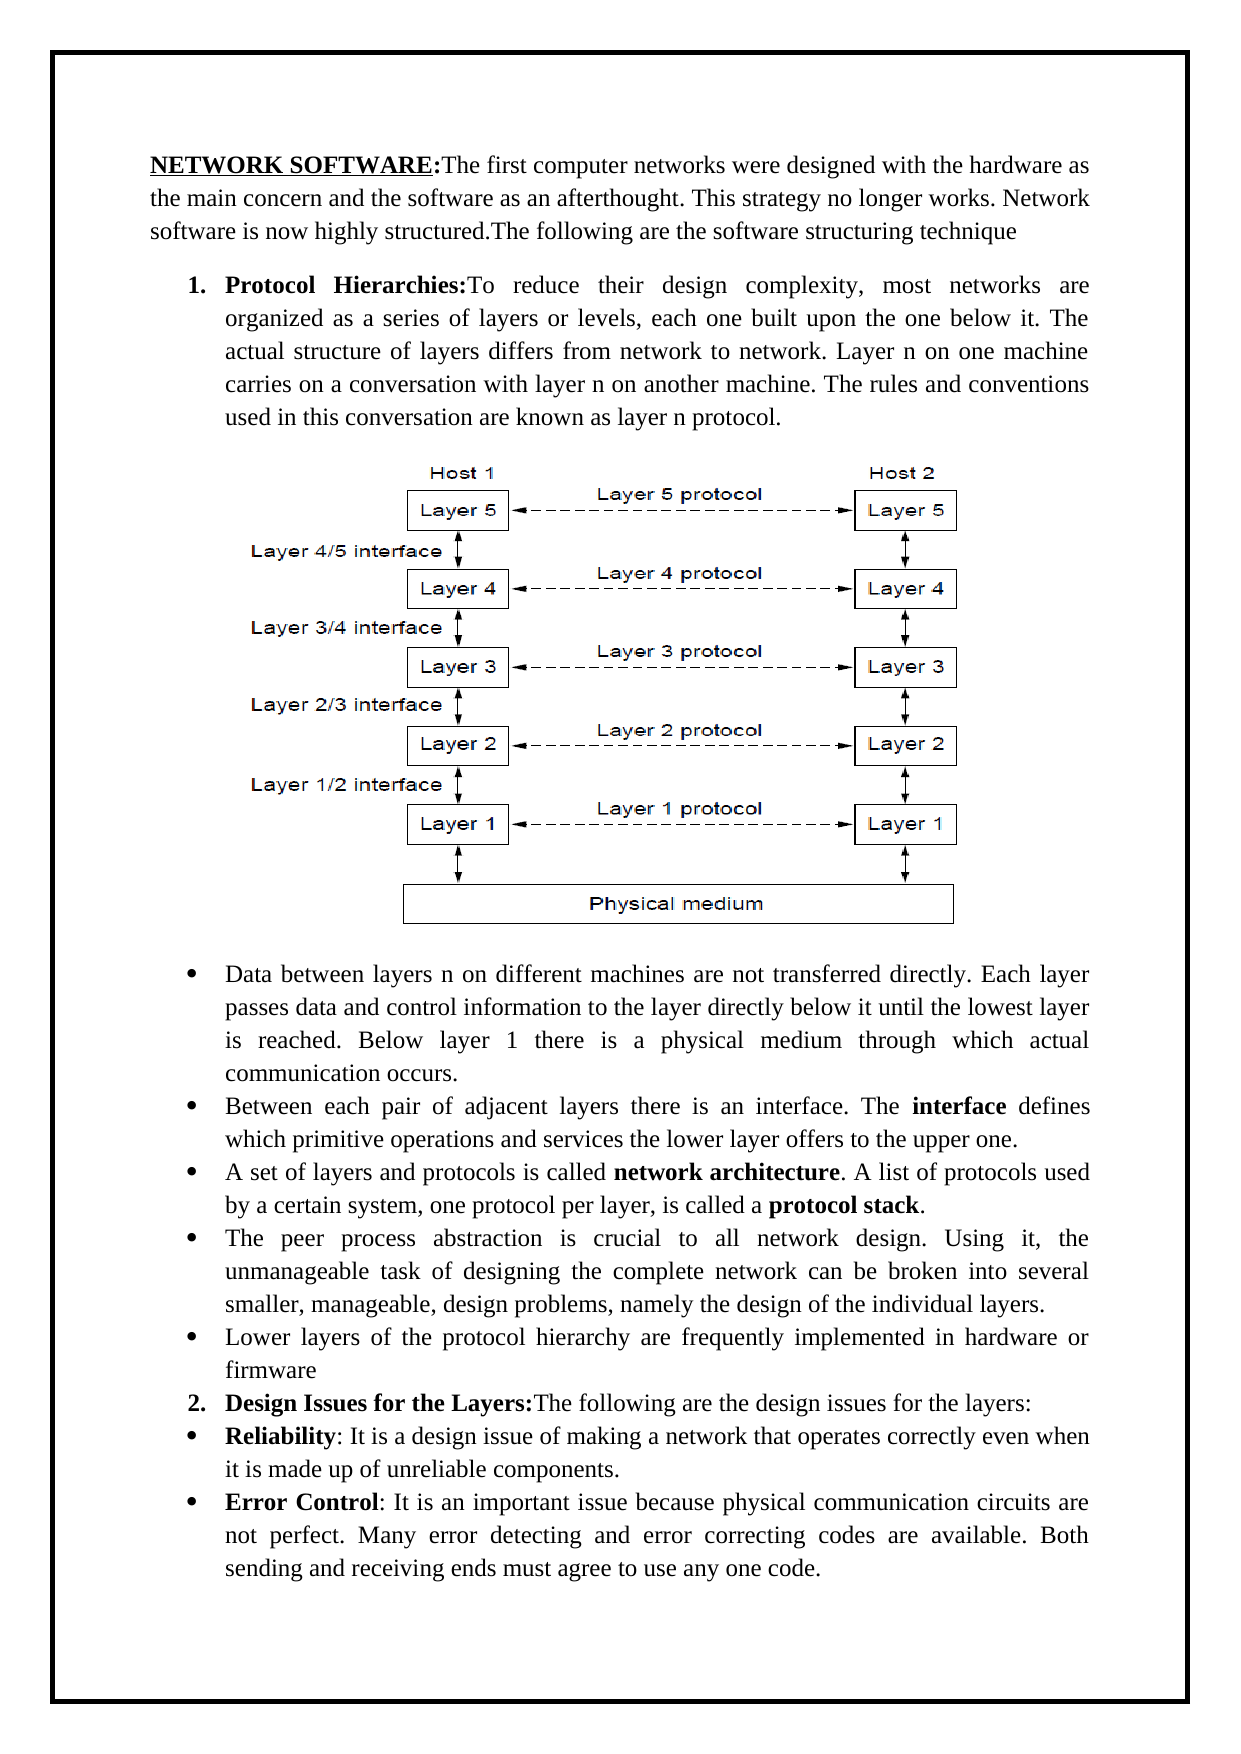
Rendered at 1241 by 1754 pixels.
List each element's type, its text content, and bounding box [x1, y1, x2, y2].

list Protocol Hierarchies:To reduce their design complexity, most networks are organized as a series of layers or levels, each one built upon the one below it. The actual structure of layers differs from network to network. Layer n on one machine carries on a conversation with layer n on another machine. The rules and conventions used in this conversation are known as layer n protocol. [187, 270, 1090, 431]
list A set of layers and protocols is called network architecture. A list of protocols used by a certain system, one protocol per layer, is called a protocol stack. [187, 1157, 1090, 1219]
list Design Issues for the Layers:The following are the design issues for the layers: [187, 1388, 1090, 1417]
text NETWORK SOFTWARE:The first computer networks were designed with the hardware as the main concern and the software as an afterthought. This strategy no longer works. Network software is now highly structured.The following are the software structuring technique [150, 150, 1090, 245]
picture [225, 455, 999, 934]
list Reliability: It is a design issue of making a network that operates correctly even when it is made up of unreliable components. [187, 1421, 1090, 1483]
list The peer process abstraction is crucial to all network design. Using it, the unmanageable task of designing the complete network can be broken into several smaller, manageable, design problems, namely the design of the individual layers. [187, 1223, 1090, 1318]
list Between each pair of adjacent layers there is an interface. The interface defines which primitive operations and services the lower layer offers to the upper one. [187, 1091, 1090, 1153]
list Data between layers n on different machines are not transferred directly. Each layer passes data and control information to the layer directly below it until the lowest layer is reached. Below layer 1 there is a physical medium through which actual communication occurs. [187, 959, 1090, 1087]
list Lower layers of the protocol hierarchy are frequently implemented in hardware or firmware [187, 1322, 1090, 1384]
list Error Control: It is an important issue because physical communication circuits are not perfect. Many error detecting and error correcting codes are available. Both sending and receiving ends must agree to use any one code. [187, 1487, 1090, 1582]
